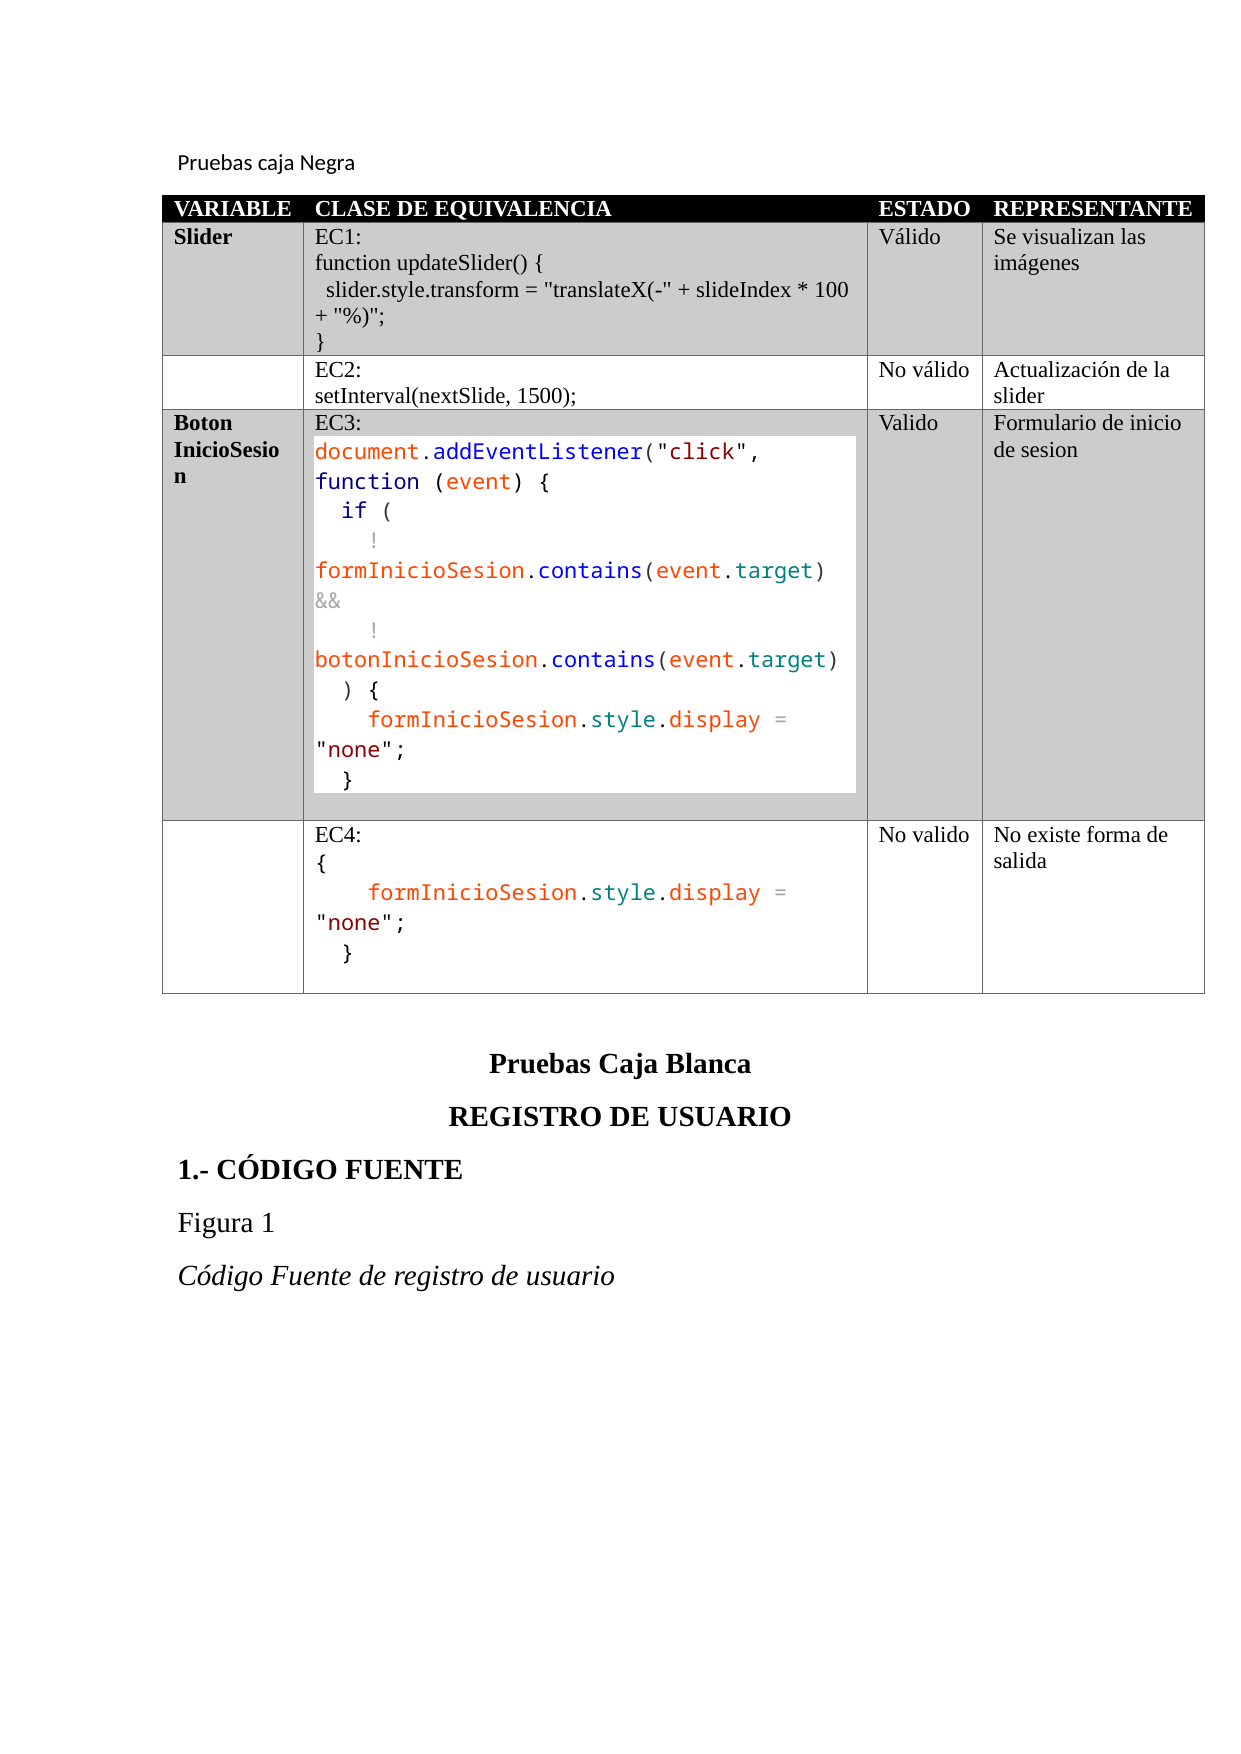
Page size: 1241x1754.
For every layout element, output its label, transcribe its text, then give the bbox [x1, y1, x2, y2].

table_header CLASE DE EQUIVALENCIA [304, 196, 867, 222]
text 1.- CÓDIGO FUENTE [177, 1152, 1063, 1186]
table_cell No valido [868, 821, 982, 993]
table_header REPRESENTANTE [983, 196, 1204, 222]
table_cell [163, 356, 303, 408]
text Código Fuente de registro de usuario [177, 1258, 1063, 1291]
table_cell Slider [163, 223, 303, 355]
table_cell Valido [868, 410, 982, 820]
table_cell Boton InicioSesion [163, 410, 303, 820]
table_cell Formulario de inicio de sesion [983, 410, 1204, 820]
table_cell EC4: { formInicioSesion.style.display = "none"; } [304, 821, 867, 993]
table_cell EC1: function updateSlider() { slider.style.transform = "translateX(-" + slideIndex * 100 + "%)"; } [304, 223, 867, 355]
table_cell Actualización de la slider [983, 356, 1204, 408]
table_cell EC2: setInterval(nextSlide, 1500); [304, 356, 867, 408]
table_header VARIABLE [163, 196, 303, 222]
text Pruebas Caja Blanca [177, 1046, 1063, 1080]
table_cell No existe forma de salida [983, 821, 1204, 993]
table_cell Se visualizan las imágenes [983, 223, 1204, 355]
table_cell [163, 821, 303, 993]
text Pruebas caja Negra [177, 148, 1063, 176]
text REGISTRO DE USUARIO [177, 1099, 1063, 1133]
table_cell Válido [868, 223, 982, 355]
table_cell EC3: document.addEventListener("click", function (event) { if ( !formInicioSesion.contains(event.target) && !botonInicioSesion.contains(event.target) ) { formInicioSesion.style.display = "none"; } [304, 410, 867, 820]
table_cell No válido [868, 356, 982, 408]
text Figura 1 [177, 1205, 1063, 1238]
table_header ESTADO [868, 196, 982, 222]
